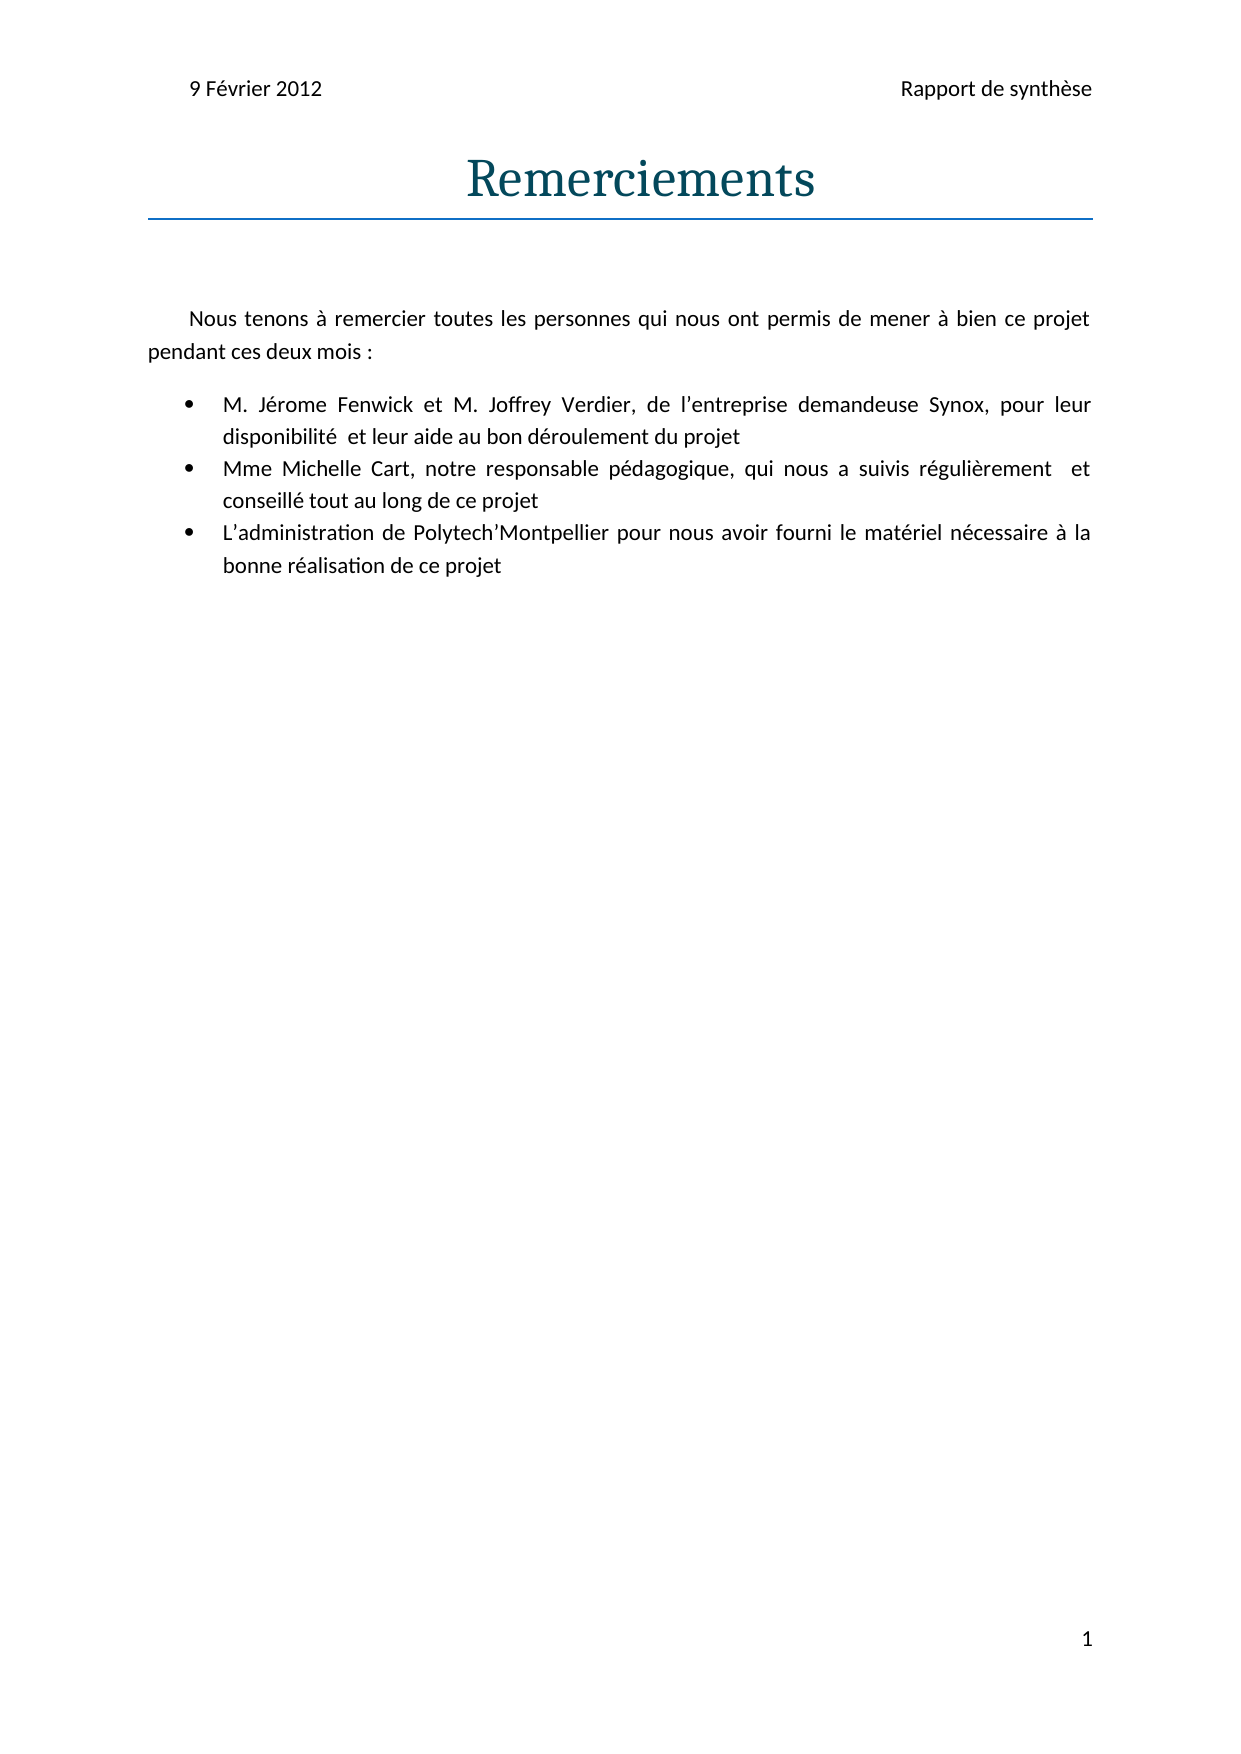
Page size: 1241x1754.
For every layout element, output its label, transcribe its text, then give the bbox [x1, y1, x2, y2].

list M. Jérome Fenwick et M. Joffrey Verdier, de l’entreprise demandeuse Synox, pour leur disponibilité et leur aide au bon déroulement du projet [185, 390, 1093, 450]
list Mme Michelle Cart, notre responsable pédagogique, qui nous a suivis régulièrement et conseillé tout au long de ce projet [185, 454, 1093, 514]
list L’administration de Polytech’Montpellier pour nous avoir fourni le matériel nécessaire à la bonne réalisation de ce projet [185, 518, 1093, 579]
title Remerciements [148, 148, 1093, 218]
text Nous tenons à remercier toutes les personnes qui nous ont permis de mener à bien ce projet pendant ces deux mois : [148, 304, 1093, 365]
